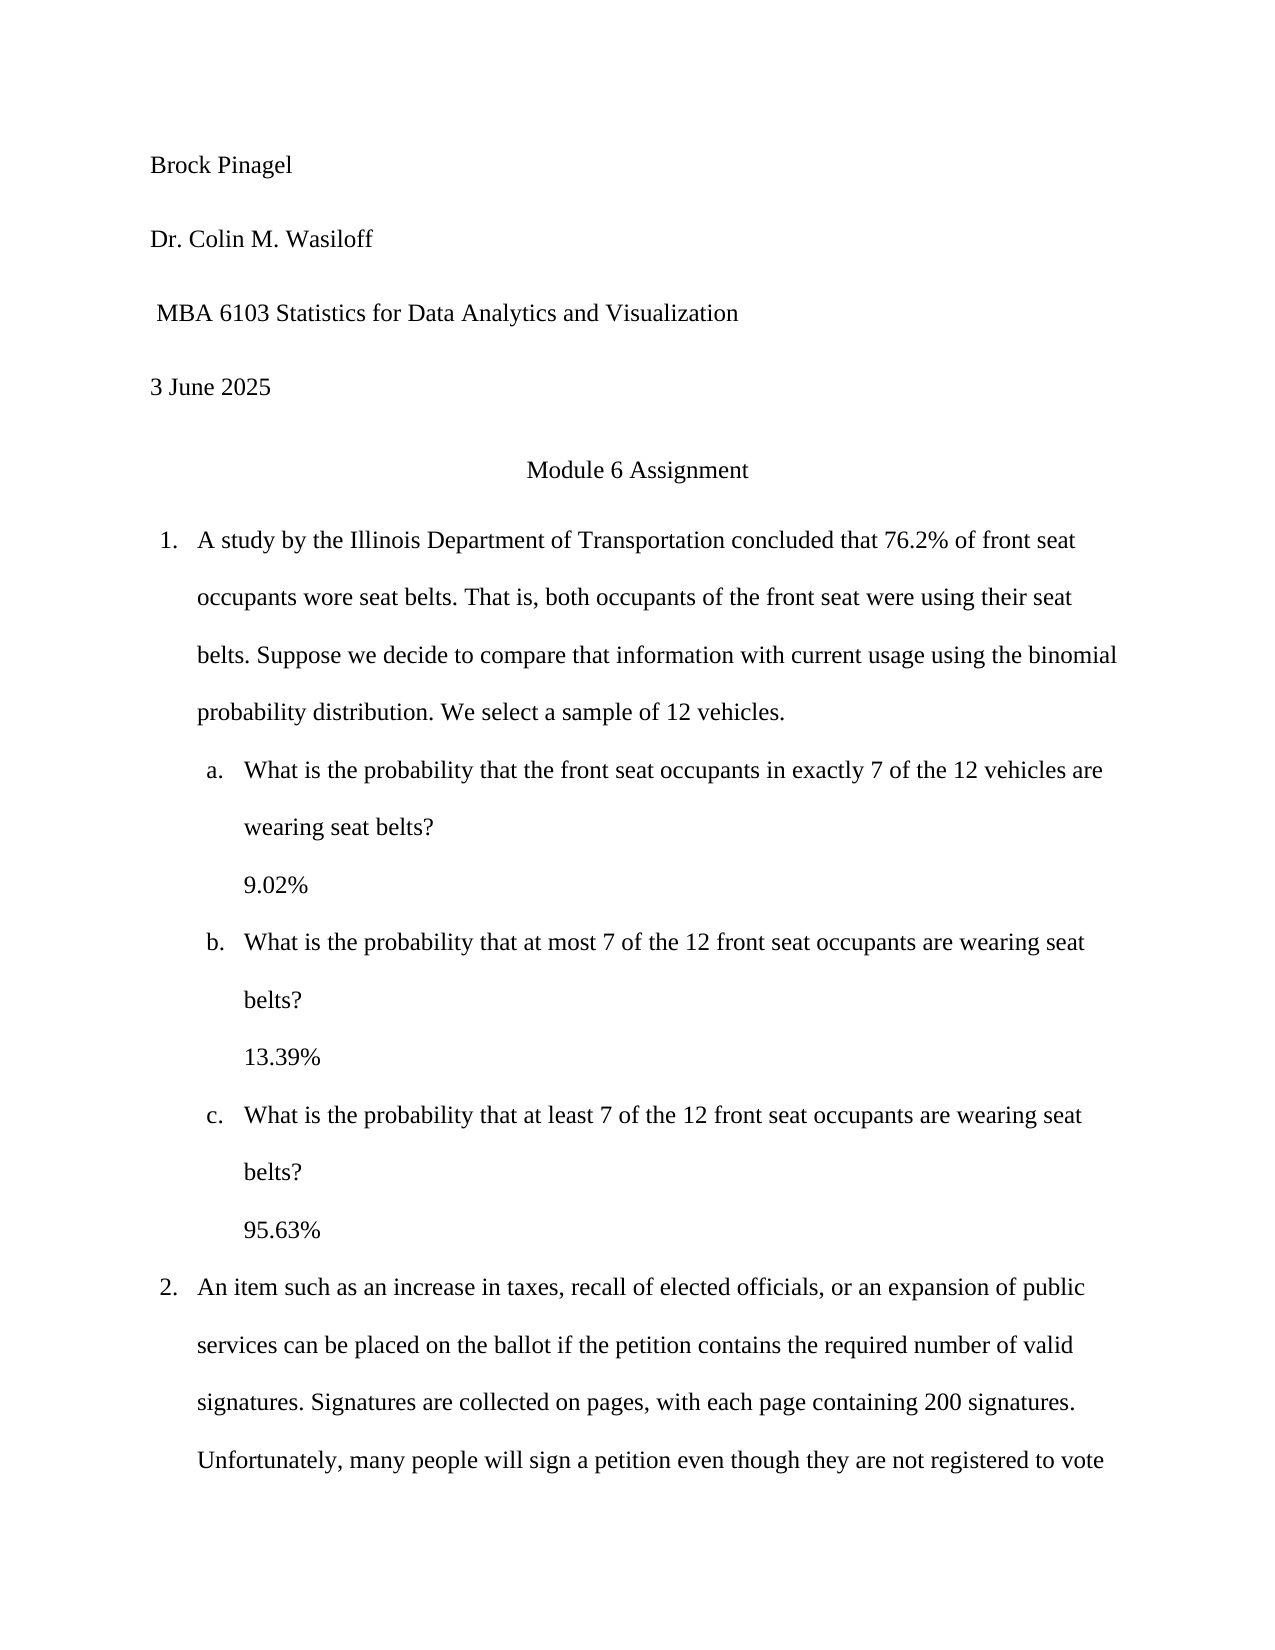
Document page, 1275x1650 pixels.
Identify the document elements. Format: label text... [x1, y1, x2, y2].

text Module 6 Assignment [150, 455, 1125, 484]
text MBA 6103 Statistics for Data Analytics and Visualization [150, 298, 1125, 327]
list A study by the Illinois Department of Transportation concluded that 76.2% of front seat occupants wore seat belts. That is, both occupants of the front seat were using their seat belts. Suppose we decide to compare that information with current usage using the binomial probability distribution. We select a sample of 12 vehicles. [159, 525, 1125, 726]
text Dr. Colin M. Wasiloff [150, 224, 1125, 253]
list What is the probability that the front seat occupants in exactly 7 of the 12 vehicles are wearing seat belts? [206, 755, 1125, 841]
text Brock Pinagel [150, 150, 1125, 179]
text 13.39% [244, 1042, 1125, 1071]
list What is the probability that at most 7 of the 12 front seat occupants are wearing seat belts? [206, 927, 1125, 1014]
text 95.63% [244, 1215, 1125, 1244]
list What is the probability that at least 7 of the 12 front seat occupants are wearing seat belts? [206, 1100, 1125, 1186]
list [159, 1272, 1125, 1474]
text 3 June 2025 [150, 372, 1125, 401]
text 9.02% [244, 870, 1125, 899]
